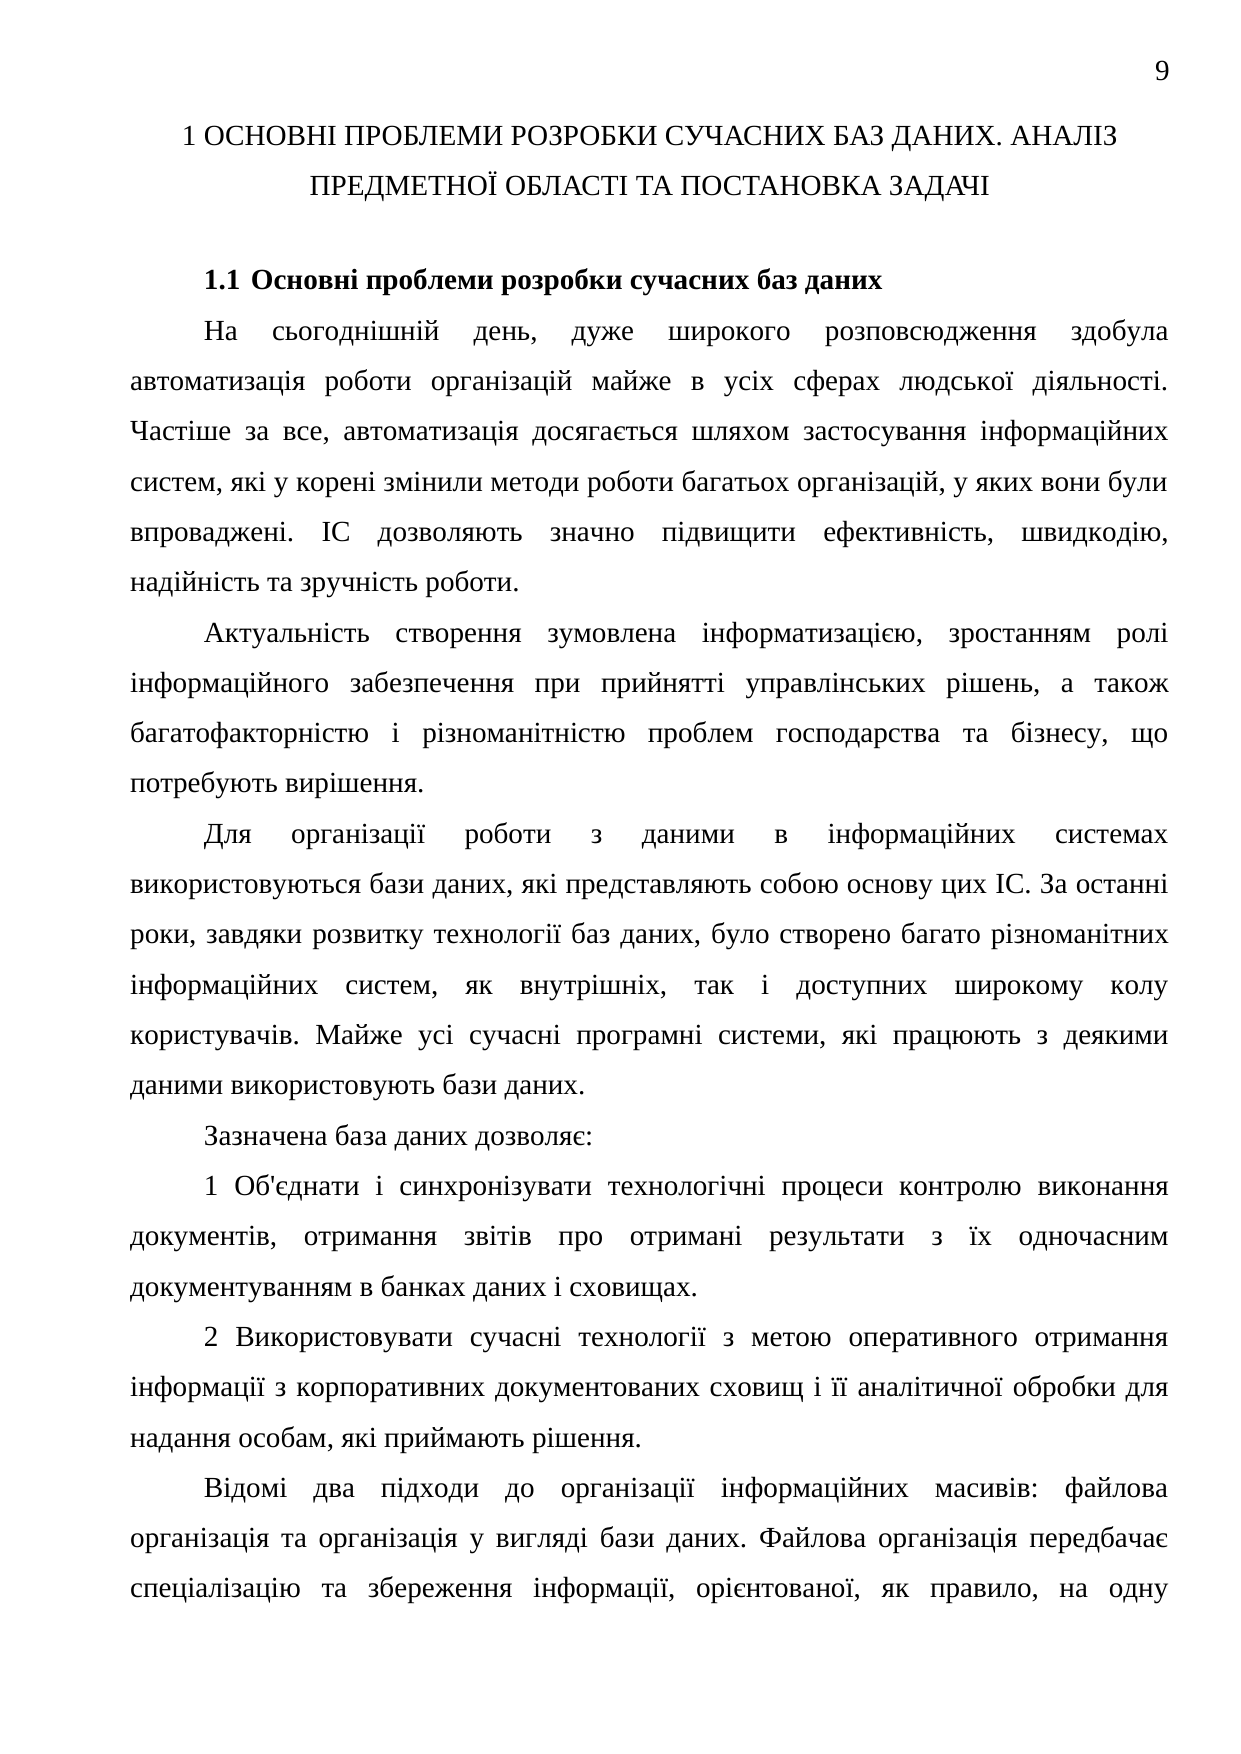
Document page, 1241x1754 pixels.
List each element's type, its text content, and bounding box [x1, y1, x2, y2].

text Зазначена база даних дозволяє: [130, 1118, 1169, 1151]
text Актуальність створення зумовлена інформатизацією, зростанням ролі інформаційного забезпечення при прийнятті управлінських рішень, а також багатофакторністю і різноманітністю проблем господарства та бізнесу, що потребують вирішення. [130, 615, 1169, 799]
subtitle Основні проблеми розробки сучасних баз даних [204, 262, 1169, 296]
subtitle 1 Основні проблеми розробки сучасних баз даних. Аналіз предметної області та постановка задачі [130, 118, 1169, 202]
text На сьогоднішній день, дуже широкого розповсюдження здобула автоматизація роботи організацій майже в усіх сферах людської діяльності. Частіше за все, автоматизація досягається шляхом застосування інформаційних систем, які у корені змінили методи роботи багатьох організацій, у яких вони були впроваджені. ІС дозволяють значно підвищити ефективність, швидкодію, надійність та зручність роботи. [130, 313, 1169, 598]
text Для організації роботи з даними в інформаційних системах використовуються бази даних, які представляють собою основу цих ІС. За останні роки, завдяки розвитку технології баз даних, було створено багато різноманітних інформаційних систем, як внутрішніх, так і доступних широкому колу користувачів. Майже усі сучасні програмні системи, які працюють з деякими даними використовують бази даних. [130, 816, 1169, 1101]
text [130, 1470, 1169, 1604]
text 1 Об'єднати і синхронізувати технологічні процеси контролю виконання документів, отримання звітів про отримані результати з їх одночасним документуванням в банках даних і сховищах. [130, 1168, 1169, 1302]
text 2 Використовувати сучасні технології з метою оперативного отримання інформації з корпоративних документованих сховищ і її аналітичної обробки для надання особам, які приймають рішення. [130, 1319, 1169, 1453]
